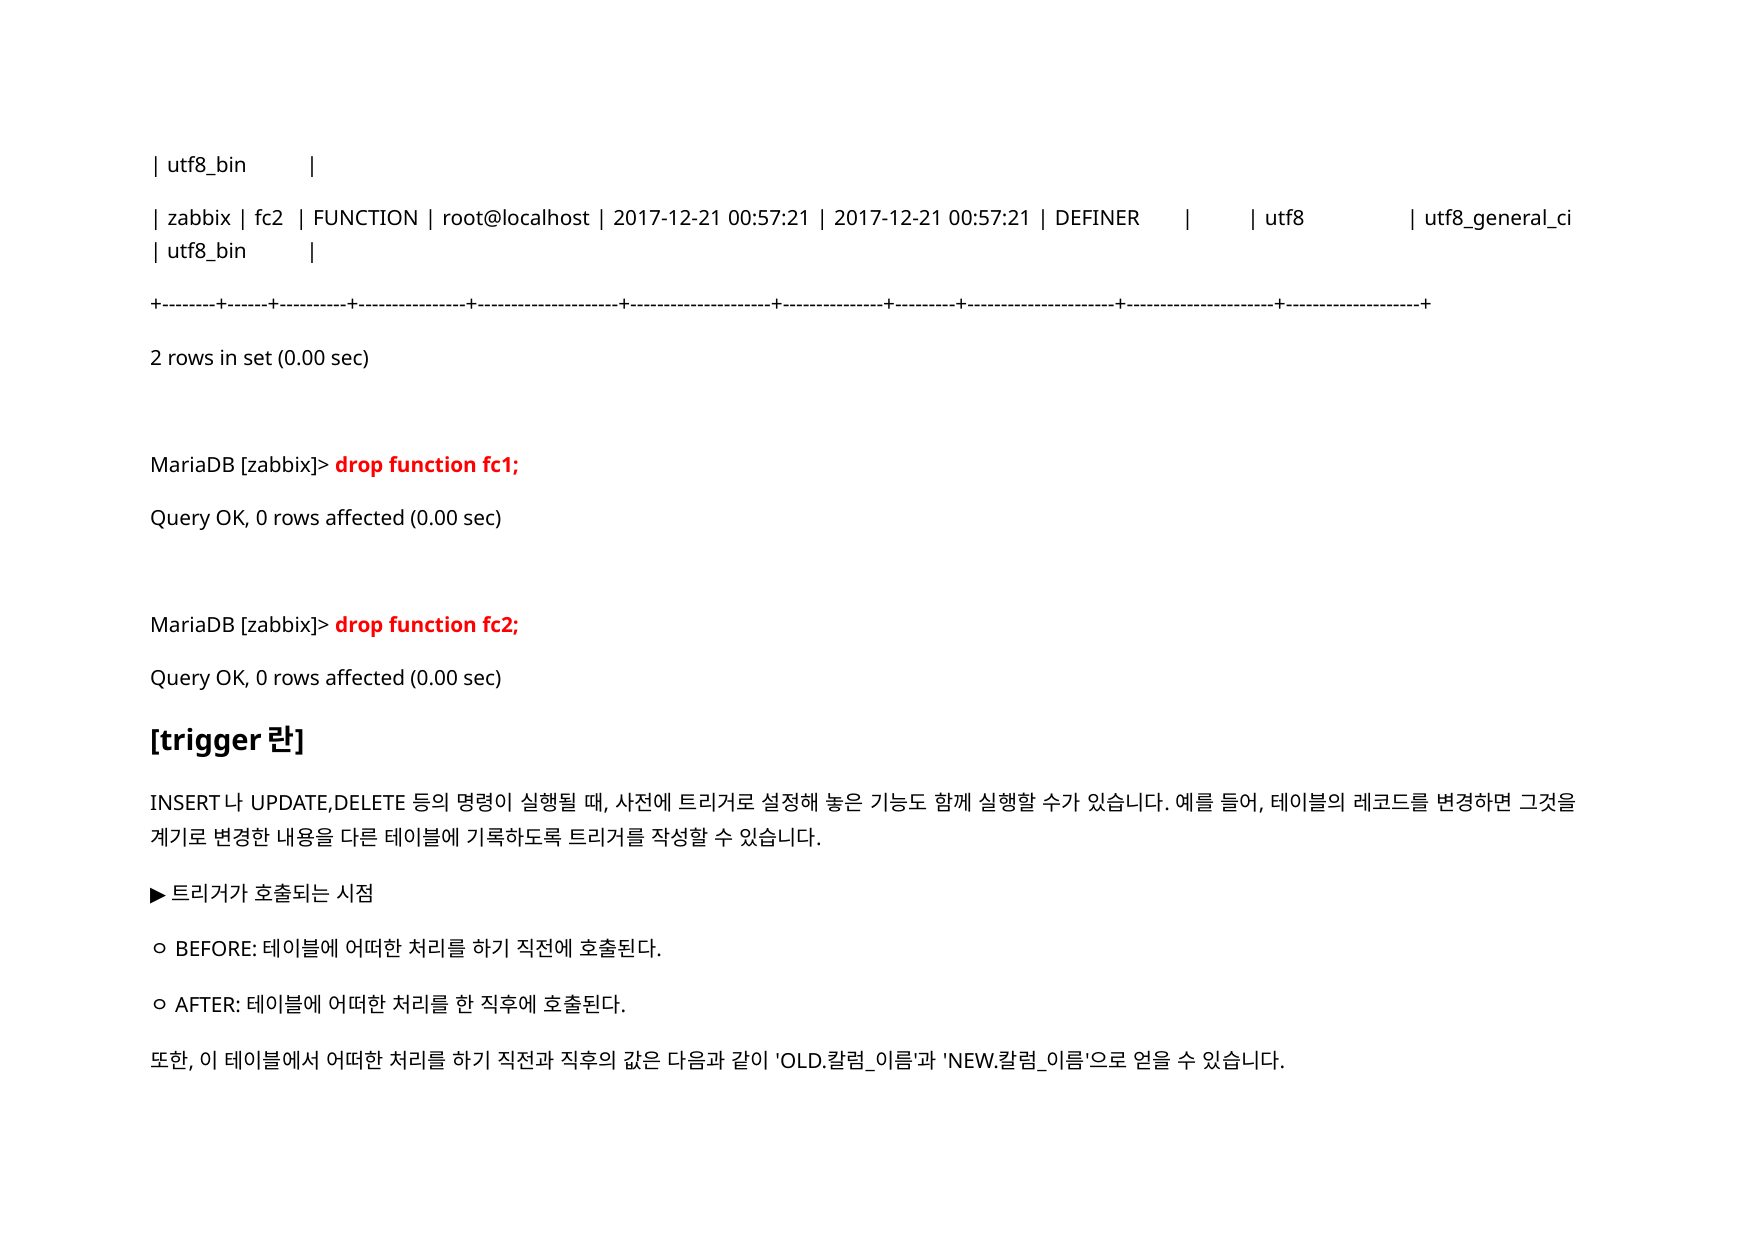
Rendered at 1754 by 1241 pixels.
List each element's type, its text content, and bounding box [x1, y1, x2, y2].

text Query OK, 0 rows affected (0.00 sec) [150, 503, 1577, 532]
text 2 rows in set (0.00 sec) [150, 343, 1577, 371]
text MariaDB [zabbix]> drop function fc1; [150, 450, 1577, 478]
text [trigger란] [150, 717, 1577, 759]
text 또한, 이 테이블에서 어떠한 처리를 하기 직전과 직후의 값은 다음과 같이 'OLD.칼럼_이름'과 'NEW.칼럼_이름'으로 얻을 수 있습니다. [150, 1044, 1577, 1074]
text ㅇ BEFORE: 테이블에 어떠한 처리를 하기 직전에 호출된다. [150, 933, 1577, 963]
text Query OK, 0 rows affected (0.00 sec) [150, 663, 1577, 692]
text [150, 150, 1577, 178]
text INSERT나 UPDATE,DELETE 등의 명령이 실행될 때, 사전에 트리거로 설정해 놓은 기능도 함께 실행할 수가 있습니다. 예를 들어, 테이블의 레코드를 변경하면 그것을 계기로 변경한 내용을 다른 테이블에 기록하도록 트리거를 작성할 수 있습니다. [150, 787, 1577, 852]
text MariaDB [zabbix]> drop function fc2; [150, 610, 1577, 638]
text | zabbix | fc2 | FUNCTION | root@localhost | 2017-12-21 00:57:21 | 2017-12-21 00:57:21 | DEFINER | | utf8 | utf8_general_ci | utf8_bin | [150, 203, 1577, 264]
text ㅇ AFTER: 테이블에 어떠한 처리를 한 직후에 호출된다. [150, 988, 1577, 1018]
text ▶ 트리거가 호출되는 시점 [150, 877, 1577, 907]
